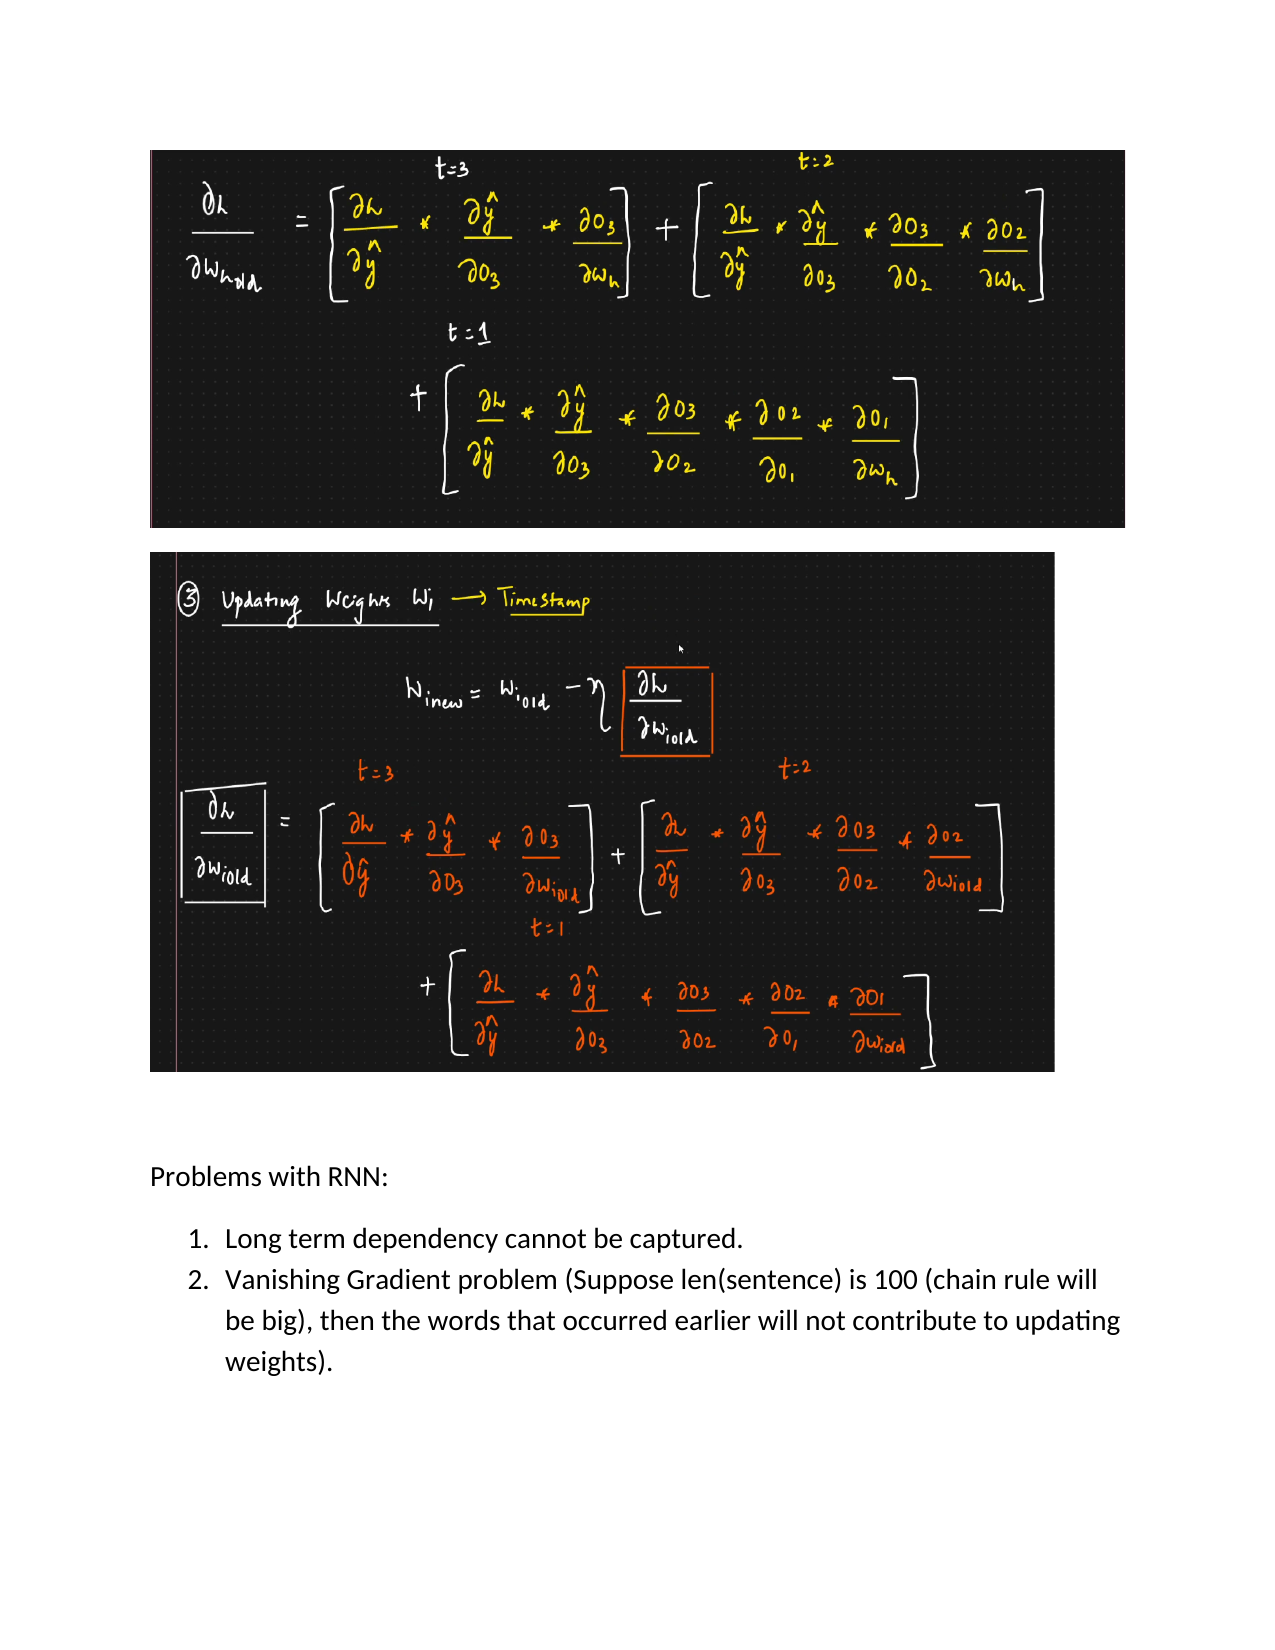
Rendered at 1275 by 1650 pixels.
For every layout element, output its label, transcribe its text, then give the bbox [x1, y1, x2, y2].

list Vanishing Gradient problem (Suppose len(sentence) is 100 (chain rule will be big), then the words that occurred earlier will not contribute to updating weights). [187, 1261, 1125, 1378]
text Problems with RNN: [150, 1158, 1125, 1194]
picture [150, 150, 1125, 528]
list Long term dependency cannot be captured. [187, 1220, 1125, 1256]
picture [150, 552, 1055, 1072]
